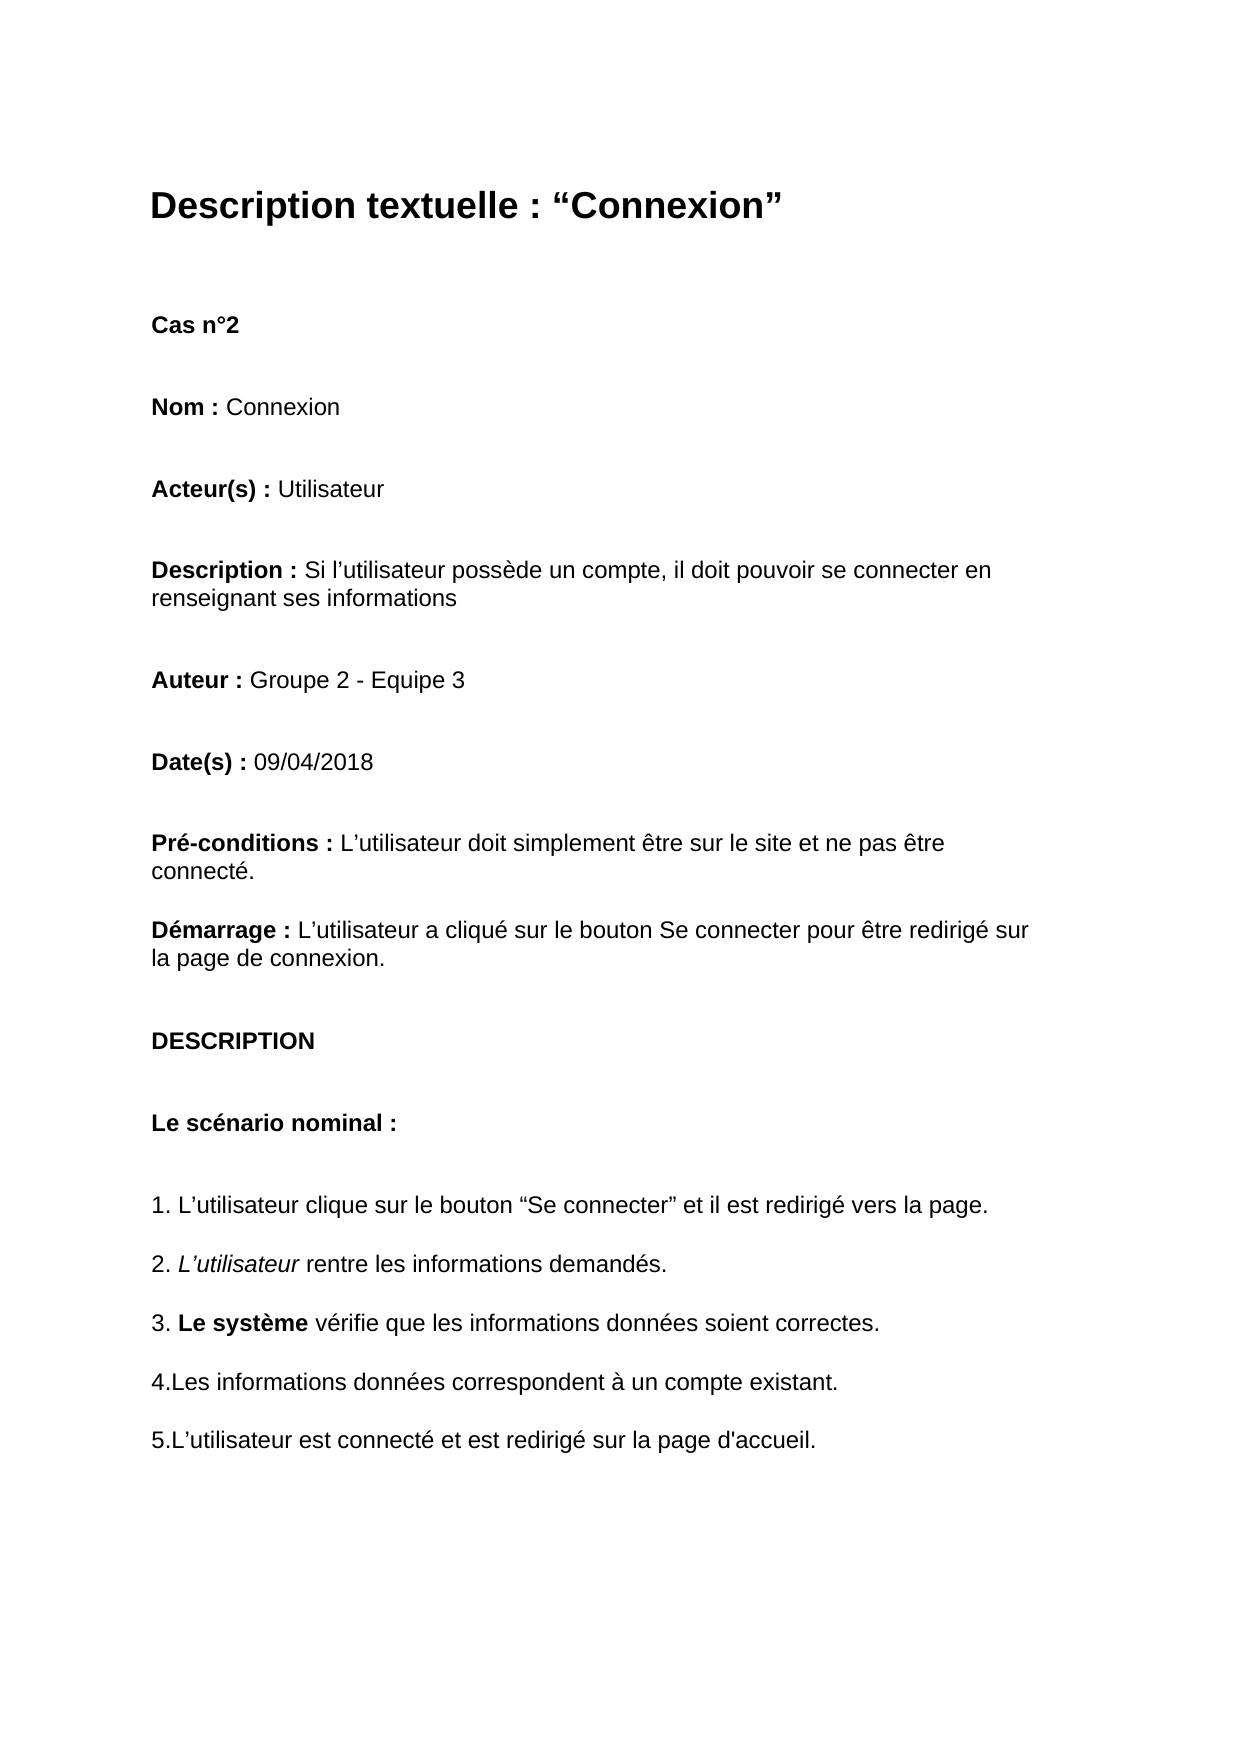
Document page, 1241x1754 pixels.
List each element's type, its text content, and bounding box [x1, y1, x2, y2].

text Description textuelle : “Connexion” [150, 183, 1090, 226]
table_header Cas n°2 Nom : Connexion Acteur(s) : Utilisateur Description : Si l’utilisateur possède un compte, il doit pouvoir se connecter en renseignant ses informations Auteur : Groupe 2 - Equipe 3 Date(s) : 09/04/2018 Pré-conditions : L’utilisateur doit simplement être sur le site et ne pas être connecté. Démarrage : L’utilisateur a cliqué sur le bouton Se connecter pour être redirigé sur la page de connexion. [139, 299, 1054, 1015]
table_cell DESCRIPTION Le scénario nominal : 1. L’utilisateur clique sur le bouton “Se connecter” et il est redirigé vers la page. 2. L’utilisateur rentre les informations demandés. 3. Le système vérifie que les informations données soient correctes. 4.Les informations données correspondent à un compte existant. 5.L’utilisateur est connecté et est redirigé sur la page d'accueil. [139, 1015, 1054, 1567]
